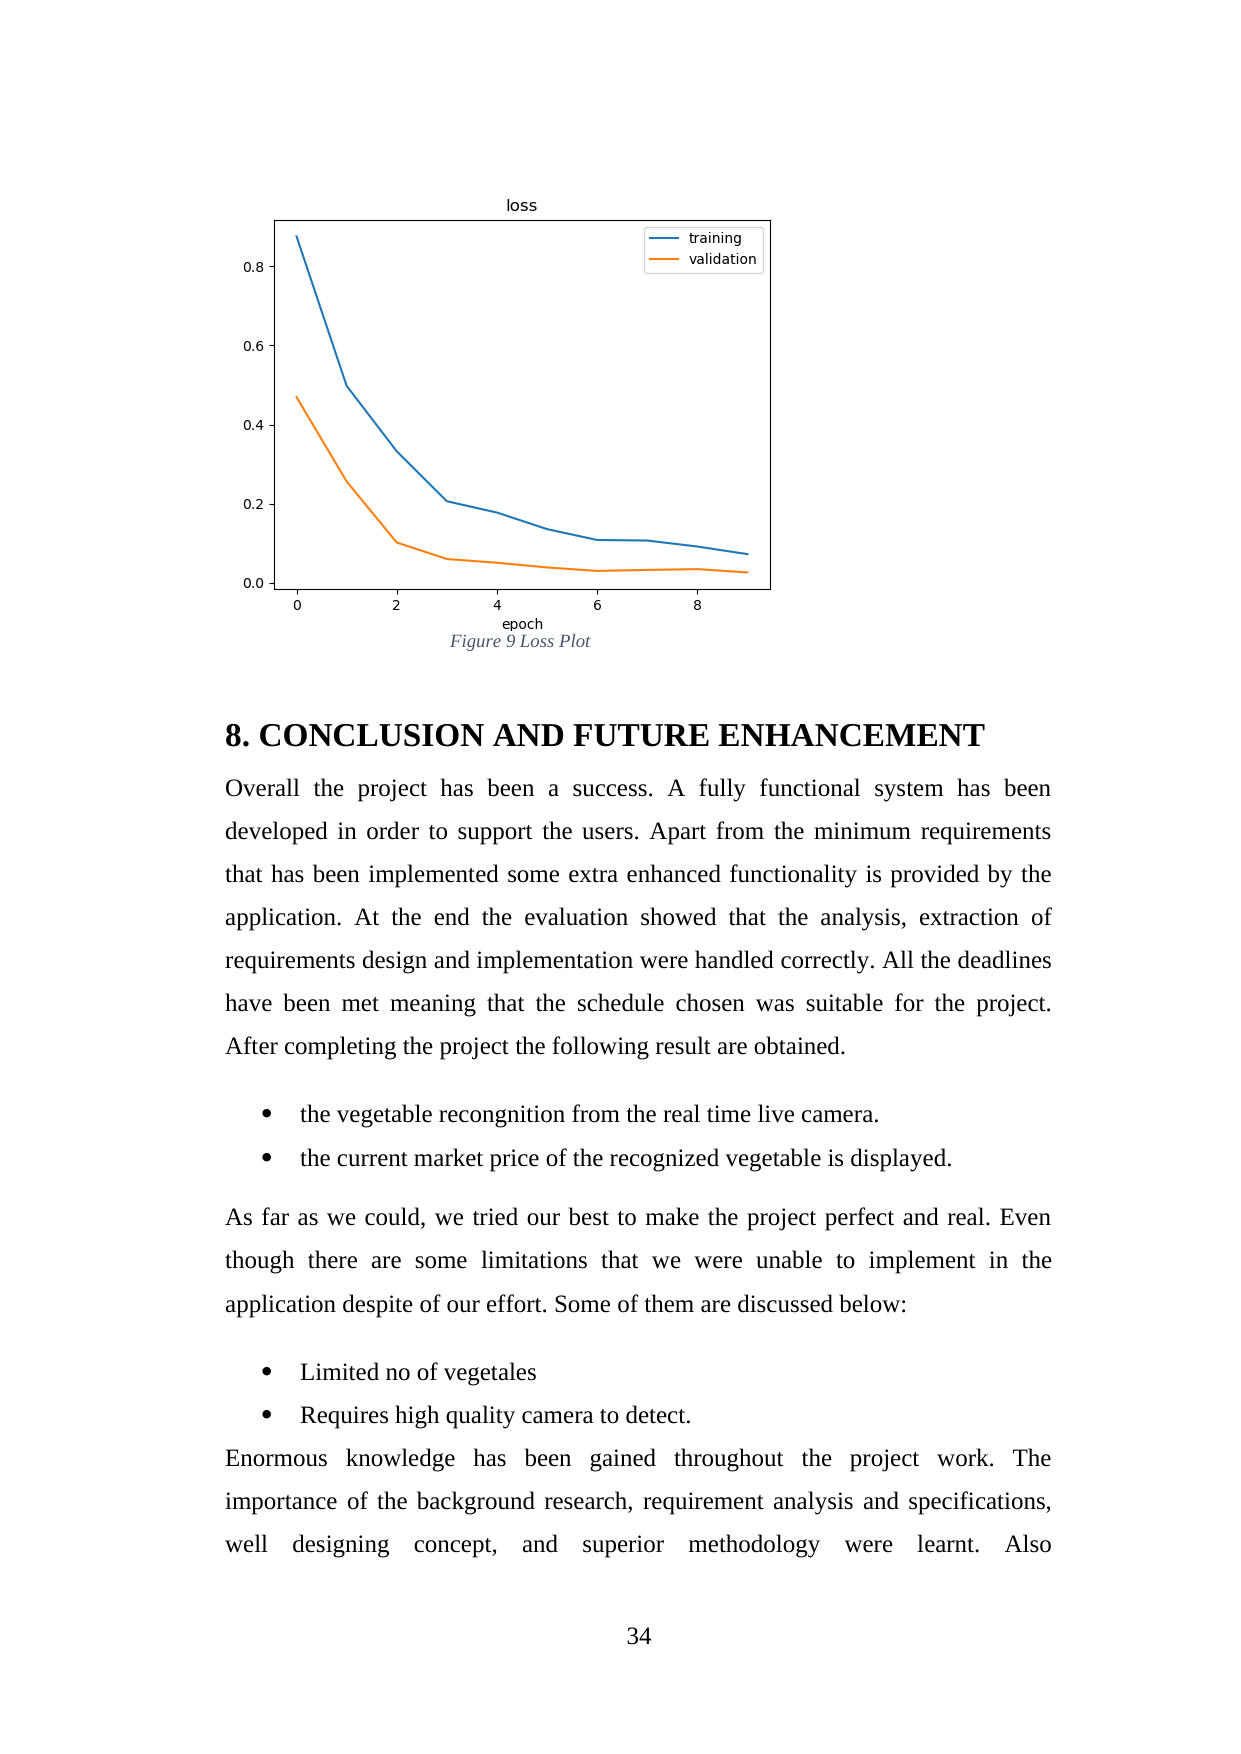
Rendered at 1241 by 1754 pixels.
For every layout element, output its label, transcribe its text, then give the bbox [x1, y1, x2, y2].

subtitle 8. CONCLUSION AND FUTURE ENHANCEMENT [225, 715, 1053, 753]
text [225, 1443, 1053, 1558]
list Limited no of vegetales [262, 1357, 1053, 1386]
list the current market price of the recognized vegetable is displayed. [262, 1143, 1053, 1171]
list the vegetable recongnition from the real time live camera. [262, 1099, 1053, 1128]
list Requires high quality camera to detect. [262, 1400, 1053, 1429]
text Overall the project has been a success. A fully functional system has been developed in order to support the users. Apart from the minimum requirements that has been implemented some extra enhanced functionality is provided by the application. At the end the evaluation showed that the analysis, extraction of requirements design and implementation were handled correctly. All the deadlines have been met meaning that the schedule chosen was suitable for the project. After completing the project the following result are obtained. [225, 773, 1053, 1060]
text Figure 9 Loss Plot [300, 630, 1053, 652]
text As far as we could, we tried our best to make the project perfect and real. Even though there are some limitations that we were unable to implement in the application despite of our effort. Some of them are discussed below: [225, 1202, 1053, 1317]
picture [225, 187, 791, 631]
